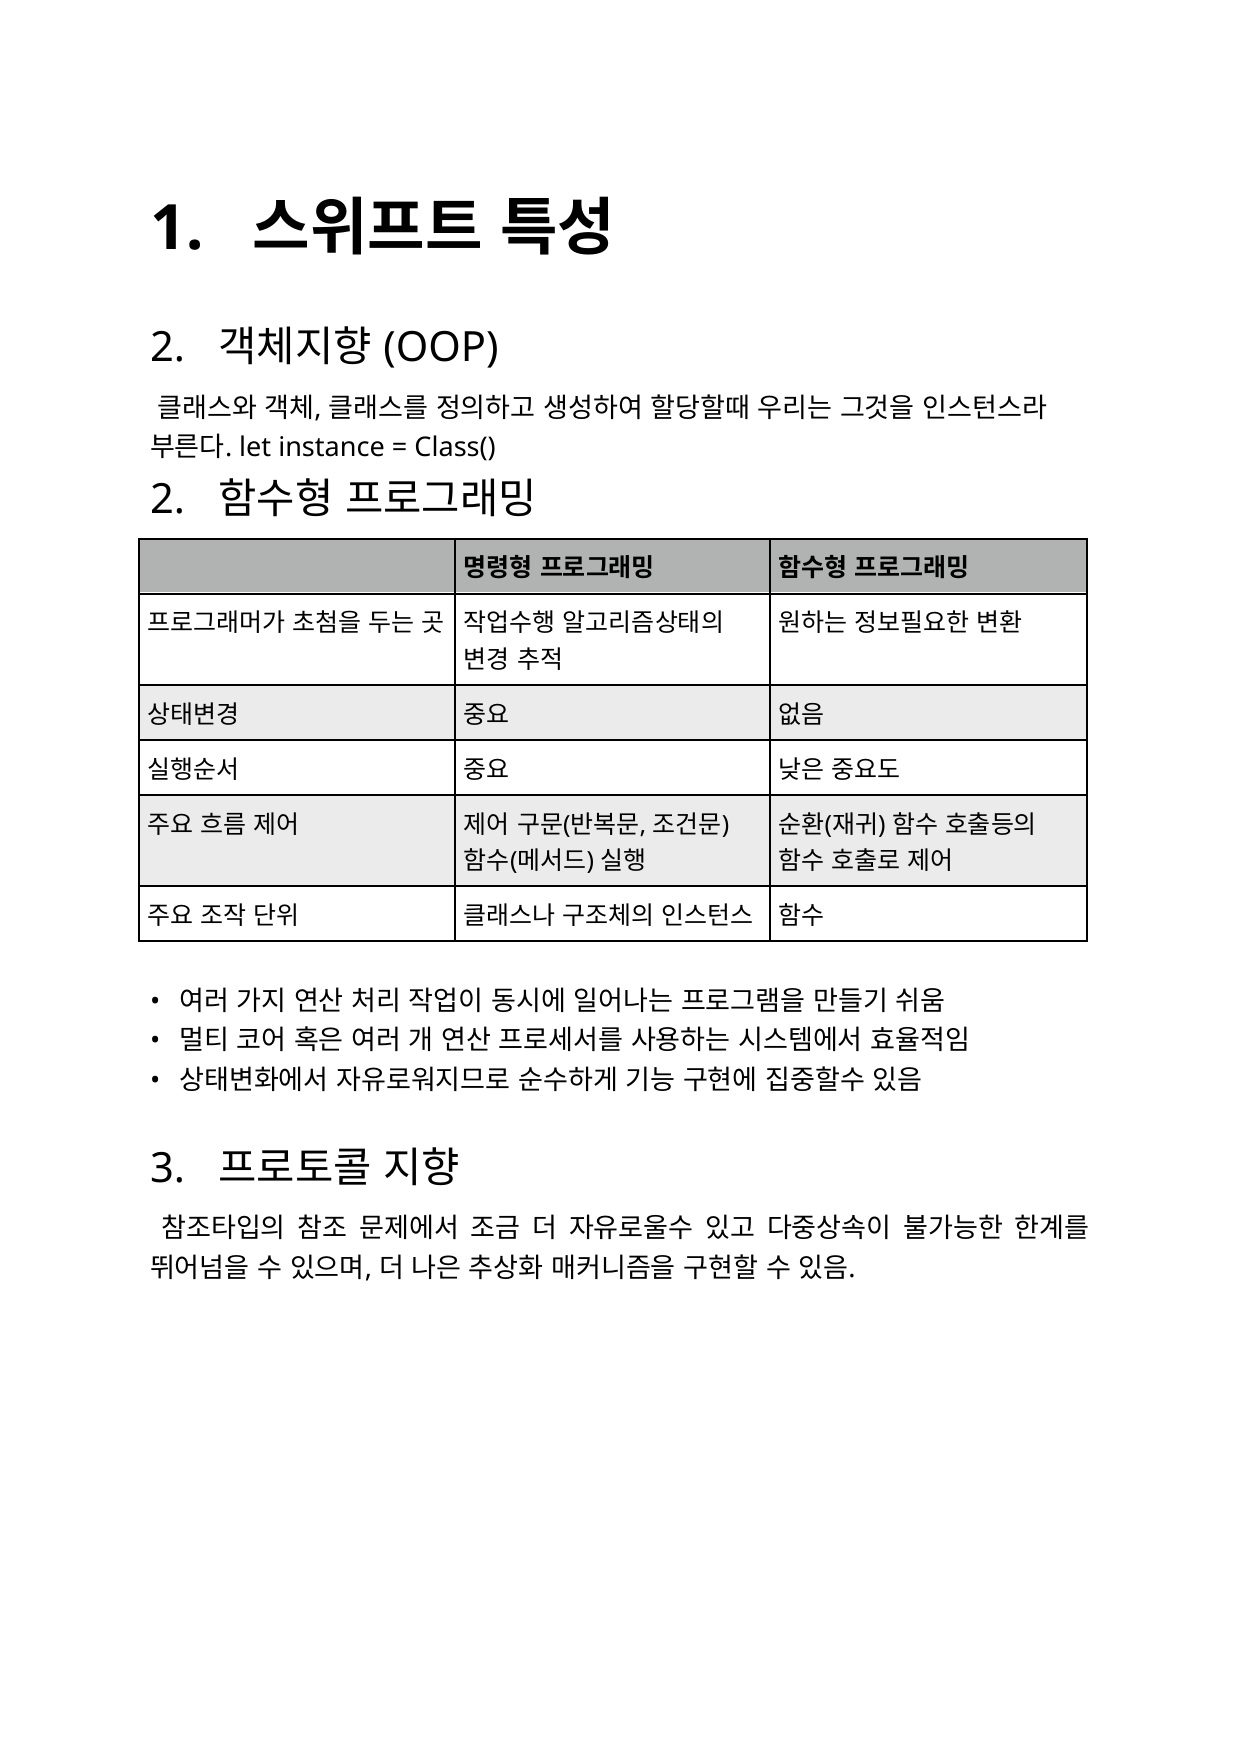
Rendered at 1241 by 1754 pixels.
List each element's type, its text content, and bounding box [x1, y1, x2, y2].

table_cell 작업수행 알고리즘 상태의 변경 추적 [456, 595, 769, 684]
list 상태변화에서 자유로워지므로 순수하게 기능 구현에 집중할수 있음 [150, 1058, 1090, 1097]
table_cell 프로그래머가 초첨을 두는 곳 [140, 595, 454, 684]
text 참조타입의 참조 문제에서 조금 더 자유로울수 있고 다중상속이 불가능한 한계를 뛰어넘을 수 있으며, 더 나은 추상화 매커니즘을 구현할 수 있음. [150, 1206, 1090, 1285]
table_cell 클래스나 구조체의 인스턴스 [456, 887, 769, 940]
text 클래스와 객체, 클래스를 정의하고 생성하여 할당할때 우리는 그것을 인스턴스라 부른다. let instance = Class() [150, 386, 1090, 465]
table_cell 상태변경 [140, 686, 454, 739]
table_cell 낮은 중요도 [771, 741, 1086, 794]
table_cell 함수 [771, 887, 1086, 940]
table_cell 주요 조작 단위 [140, 887, 454, 940]
list 함수형 프로그래밍 [150, 465, 1090, 525]
table_header 명령형 프로그래밍 [456, 540, 769, 592]
list 객체지향 (OOP) [150, 313, 1090, 374]
table_cell 중요 [456, 741, 769, 794]
table_cell 실행순서 [140, 741, 454, 794]
table_cell 중요 [456, 686, 769, 739]
table_cell 제어 구문(반복문, 조건문) 함수(메서드) 실행 [456, 796, 769, 885]
list 프로토콜 지향 [150, 1134, 1090, 1194]
list 스위프트 특성 [150, 177, 1090, 268]
table_cell 순환(재귀) 함수 호출등의 함수 호출로 제어 [771, 796, 1086, 885]
table_cell 원하는 정보 필요한 변환 [771, 595, 1086, 684]
list 여러 가지 연산 처리 작업이 동시에 일어나는 프로그램을 만들기 쉬움 [150, 979, 1090, 1018]
table_header [140, 540, 454, 592]
list 멀티 코어 혹은 여러 개 연산 프로세서를 사용하는 시스템에서 효율적임 [150, 1018, 1090, 1058]
table_cell 없음 [771, 686, 1086, 739]
table_cell 주요 흐름 제어 [140, 796, 454, 885]
table_header 함수형 프로그래밍 [771, 540, 1086, 592]
